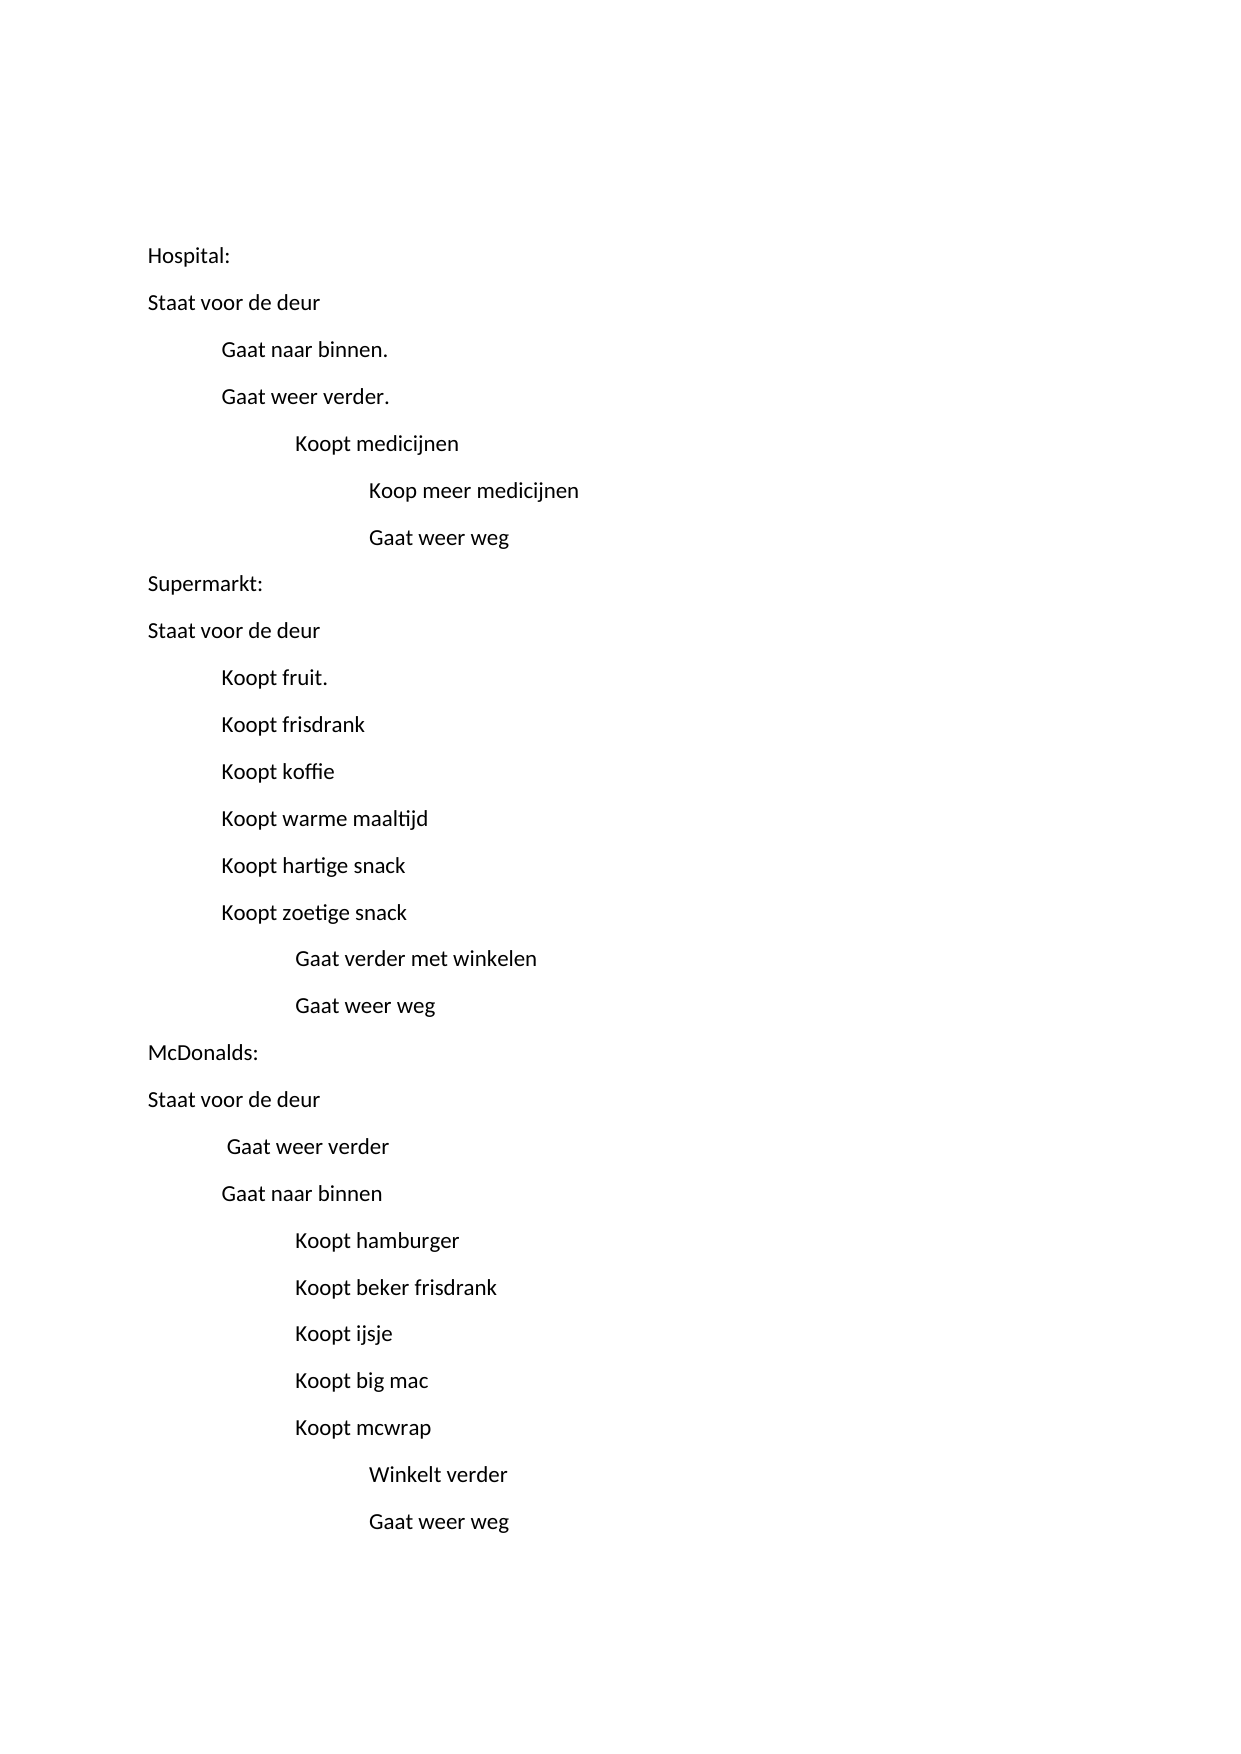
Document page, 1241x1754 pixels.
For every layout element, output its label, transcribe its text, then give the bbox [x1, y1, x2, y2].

text Gaat weer weg [148, 523, 1093, 551]
text Gaat verder met winkelen [148, 944, 1093, 972]
text Gaat naar binnen [148, 1179, 1093, 1207]
text Koopt warme maaltijd [148, 804, 1093, 832]
text Koopt ijsje [148, 1319, 1093, 1347]
text Gaat naar binnen. [148, 335, 1093, 363]
text Koop meer medicijnen [148, 476, 1093, 504]
text Gaat weer verder. [148, 382, 1093, 410]
text Koopt frisdrank [148, 710, 1093, 738]
text Koopt medicijnen [148, 429, 1093, 457]
text Koopt fruit. [148, 663, 1093, 691]
text Winkelt verder [148, 1460, 1093, 1488]
text Gaat weer verder [148, 1132, 1093, 1160]
text Hospital: [148, 241, 1093, 269]
text Staat voor de deur [148, 1085, 1093, 1113]
text Koopt beker frisdrank [148, 1273, 1093, 1301]
text Koopt mcwrap [148, 1413, 1093, 1441]
text McDonalds: [148, 1038, 1093, 1066]
text Koopt big mac [148, 1366, 1093, 1394]
text Koopt hamburger [148, 1226, 1093, 1254]
text Koopt zoetige snack [148, 898, 1093, 926]
text Koopt koffie [148, 757, 1093, 785]
text Staat voor de deur [148, 616, 1093, 644]
text Supermarkt: [148, 569, 1093, 597]
text Koopt hartige snack [148, 851, 1093, 879]
text Gaat weer weg [148, 991, 1093, 1019]
text Staat voor de deur [148, 288, 1093, 316]
text Gaat weer weg [148, 1507, 1093, 1535]
